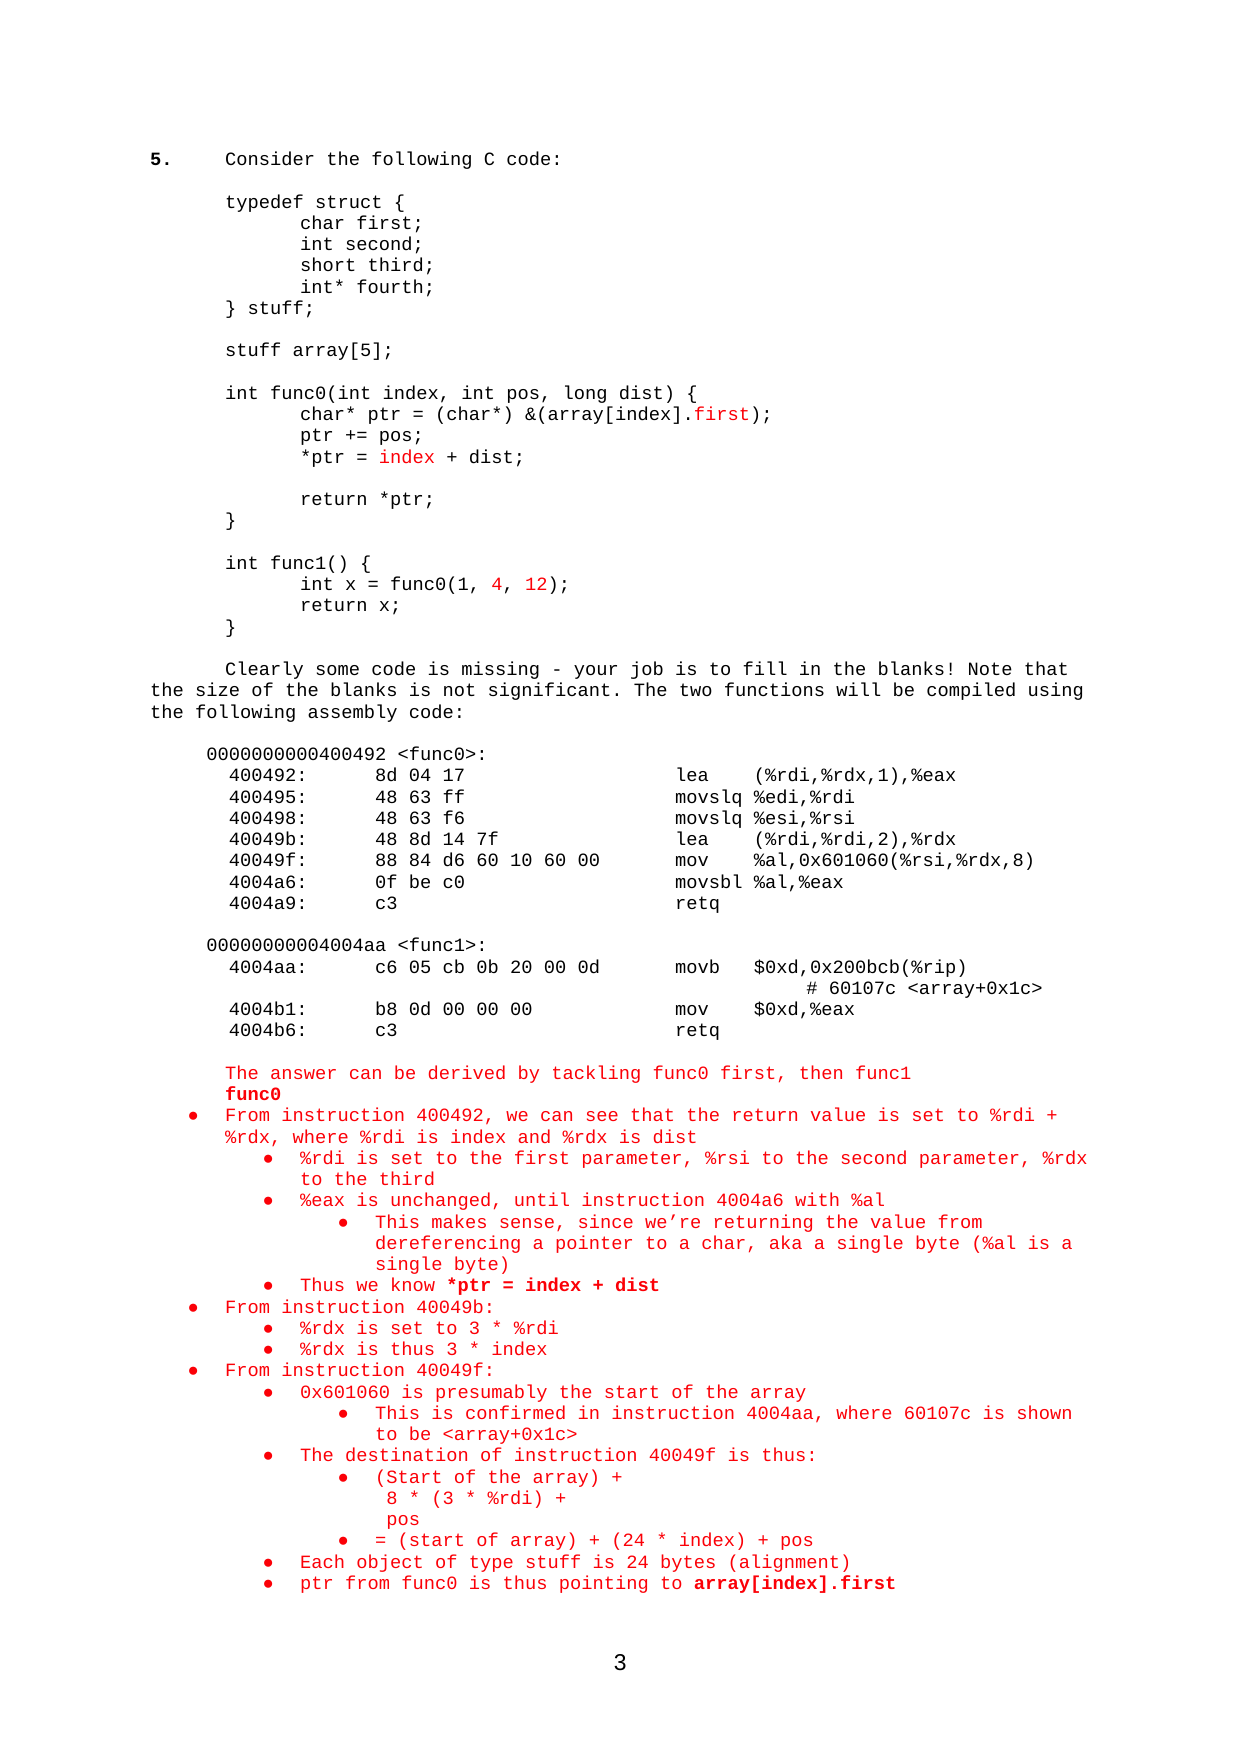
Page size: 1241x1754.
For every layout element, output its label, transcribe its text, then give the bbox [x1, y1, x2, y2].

text char first; [281, 214, 1090, 235]
text return x; [281, 596, 1090, 617]
list %rdi is set to the first parameter, %rsi to the second parameter, %rdx to the third [262, 1149, 1090, 1191]
text short third; [281, 256, 1090, 277]
list 0x601060 is presumably the start of the array [262, 1382, 1090, 1404]
list ptr from func0 is thus pointing to array[index].first [262, 1574, 1090, 1595]
list Each object of type stuff is 24 bytes (alignment) [262, 1552, 1090, 1574]
text Clearly some code is missing - your job is to fill in the blanks! Note that the size of the blanks is not significant. The two functions will be compiled using the following assembly code: [150, 660, 1090, 724]
text return *ptr; [206, 490, 1090, 511]
text 4004a9: c3 retq [206, 894, 1090, 915]
text 40049b: 48 8d 14 7f lea (%rdi,%rdi,2),%rdx [206, 830, 1090, 851]
text 00000000004004aa <func1>: [206, 936, 1090, 957]
list The destination of instruction 40049f is thus: [262, 1446, 1090, 1467]
text int* fourth; [281, 277, 1090, 299]
text 5. Consider the following C code: [150, 150, 1090, 171]
list %eax is unchanged, until instruction 4004a6 with %al [262, 1191, 1090, 1212]
list = (start of array) + (24 * index) + pos [337, 1531, 1090, 1552]
text char* ptr = (char*) &(array[index].first); [206, 405, 1090, 426]
text int x = func0(1, 4, 12); [281, 575, 1090, 596]
list From instruction 40049b: [187, 1297, 1090, 1319]
text # 60107c <array+0x1c> [750, 979, 1090, 1000]
text stuff array[5]; [150, 341, 1090, 362]
text 0000000000400492 <func0>: [206, 745, 1090, 766]
text typedef struct { [206, 192, 1090, 214]
text int func1() { [206, 554, 1090, 575]
text 4004aa: c6 05 cb 0b 20 00 0d movb $0xd,0x200bcb(%rip) [206, 957, 1090, 979]
list From instruction 400492, we can see that the return value is set to %rdi + %rdx, where %rdi is index and %rdx is dist [187, 1106, 1090, 1149]
text } stuff; [150, 299, 1090, 320]
list From instruction 40049f: [187, 1361, 1090, 1382]
text 4004b1: b8 0d 00 00 00 mov $0xd,%eax [206, 1000, 1090, 1021]
list Thus we know *ptr = index + dist [262, 1276, 1090, 1297]
text ptr += pos; [206, 426, 1090, 447]
text func0 [206, 1085, 1090, 1106]
text 4004a6: 0f be c0 movsbl %al,%eax [206, 872, 1090, 894]
text *ptr = index + dist; [206, 447, 1090, 469]
text } [150, 617, 1090, 639]
text 400495: 48 63 ff movslq %edi,%rdi [206, 787, 1090, 809]
text } [150, 511, 1090, 532]
list %rdx is thus 3 * index [262, 1340, 1090, 1361]
text The answer can be derived by tackling func0 first, then func1 [206, 1064, 1090, 1085]
list This is confirmed in instruction 4004aa, where 60107c is shown to be <array+0x1c> [337, 1404, 1090, 1446]
text 400492: 8d 04 17 lea (%rdi,%rdx,1),%eax [206, 766, 1090, 787]
text 4004b6: c3 retq [206, 1021, 1090, 1042]
text int func0(int index, int pos, long dist) { [150, 384, 1090, 405]
text 400498: 48 63 f6 movslq %esi,%rsi [206, 809, 1090, 830]
text int second; [281, 235, 1090, 256]
list %rdx is set to 3 * %rdi [262, 1319, 1090, 1340]
list (Start of the array) + 8 * (3 * %rdi) + pos [337, 1467, 1090, 1531]
list This makes sense, since we’re returning the value from dereferencing a pointer to a char, aka a single byte (%al is a single byte) [337, 1212, 1090, 1276]
text 40049f: 88 84 d6 60 10 60 00 mov %al,0x601060(%rsi,%rdx,8) [206, 851, 1090, 872]
